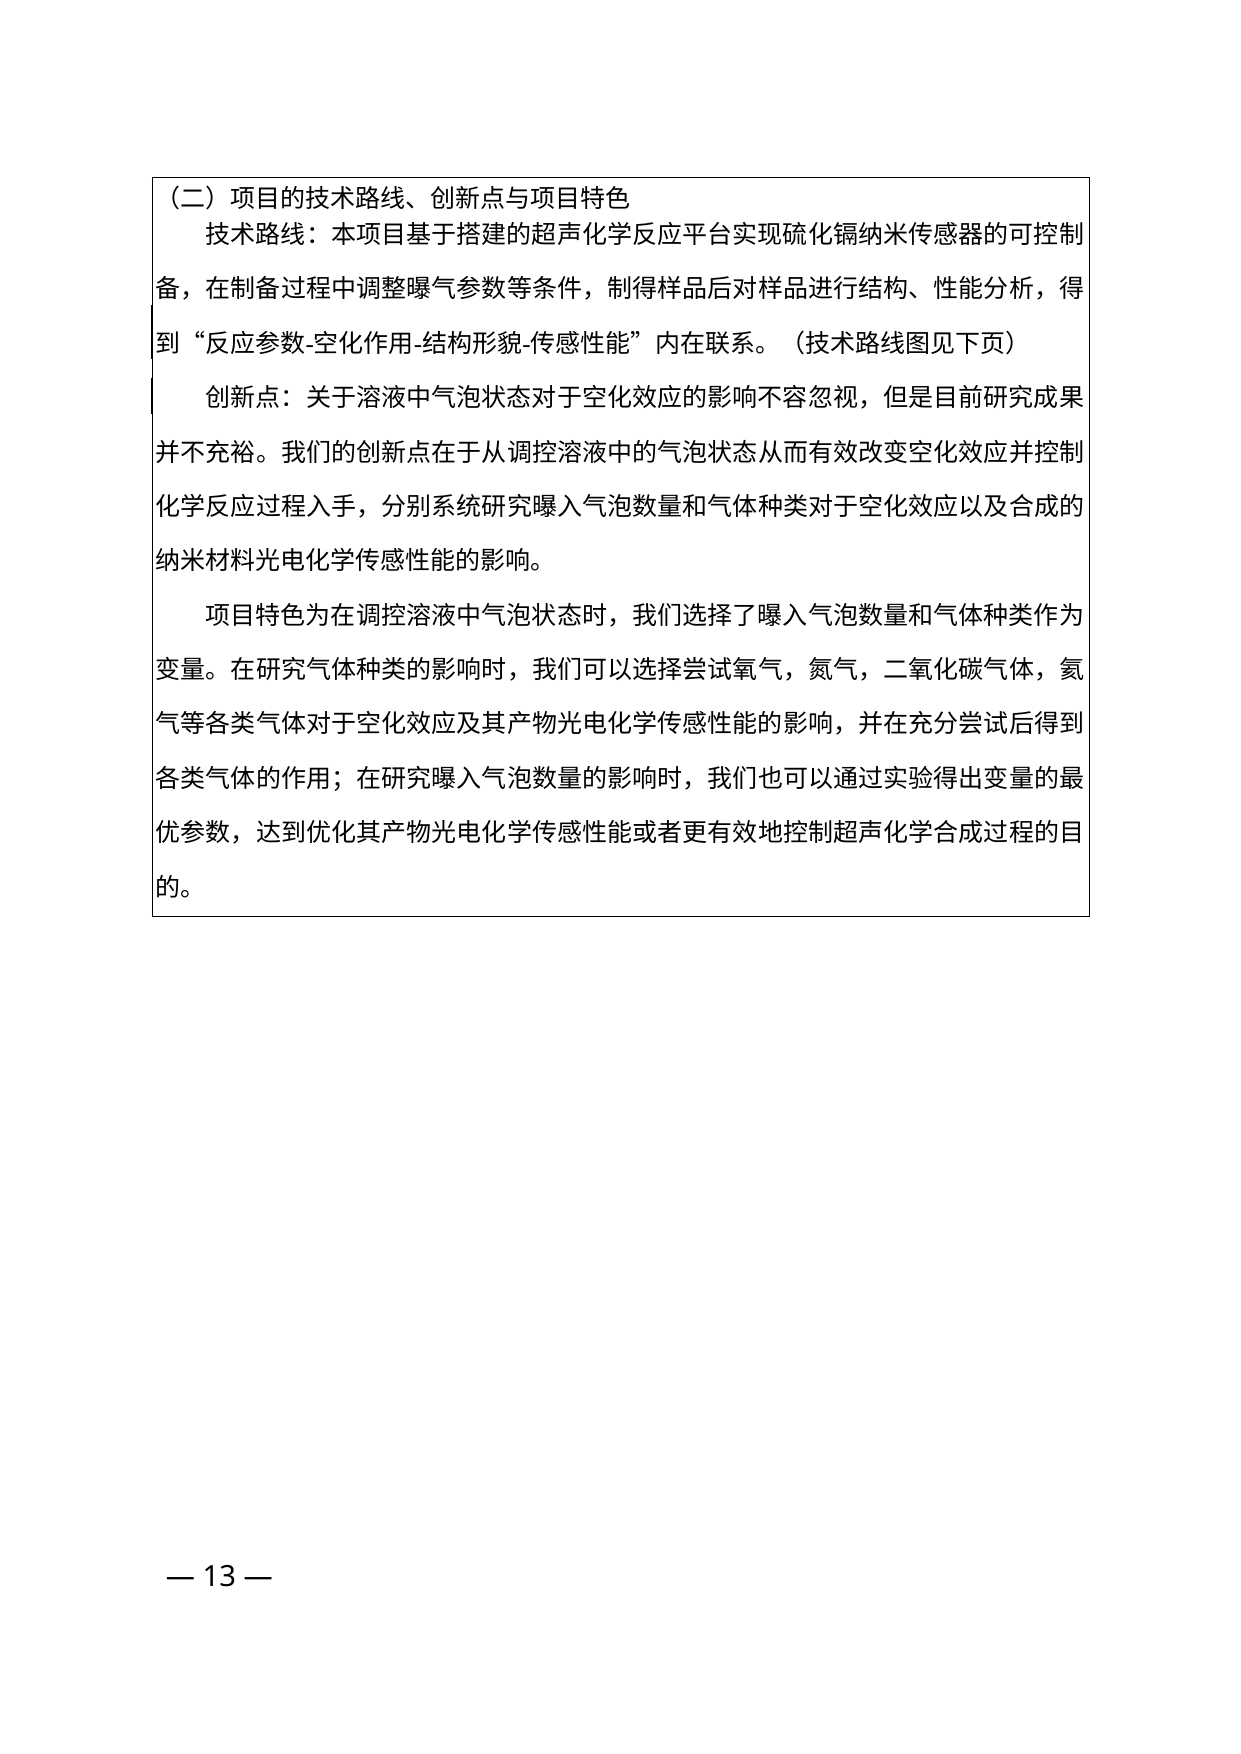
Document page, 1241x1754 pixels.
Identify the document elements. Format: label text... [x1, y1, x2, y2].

table_cell 项目的技术路线、创新点与项目特色 技术路线：本项目基于搭建的超声化学反应平台实现硫化镉纳米传感器的可控制备，在制备过程中调整曝气参数等条件，制得样品后对样品进行结构、性能分析，得到“反应参数-空化作用-结构形貌-传感性能”内在联系。（技术路线图见下页） 创新点：关于溶液中气泡状态对于空化效应的影响不容忽视，但是目前研究成果并不充裕。我们的创新点在于从调控溶液中的气泡状态从而有效改变空化效应并控制化学反应过程入手，分别系统研究曝入气泡数量和气体种类对于空化效应以及合成的纳米材料光电化学传感性能的影响。 项目特色为在调控溶液中气泡状态时，我们选择了曝入气泡数量和气体种类作为变量。在研究气体种类的影响时，我们可以选择尝试氧气，氮气，二氧化碳气体，氦气等各类气体对于空化效应及其产物光电化学传感性能的影响，并在充分尝试后得到各类气体的作用；在研究曝入气泡数量的影响时，我们也可以通过实验得出变量的最优参数，达到优化其产物光电化学传感性能或者更有效地控制超声化学合成过程的目的。 [153, 178, 1089, 916]
